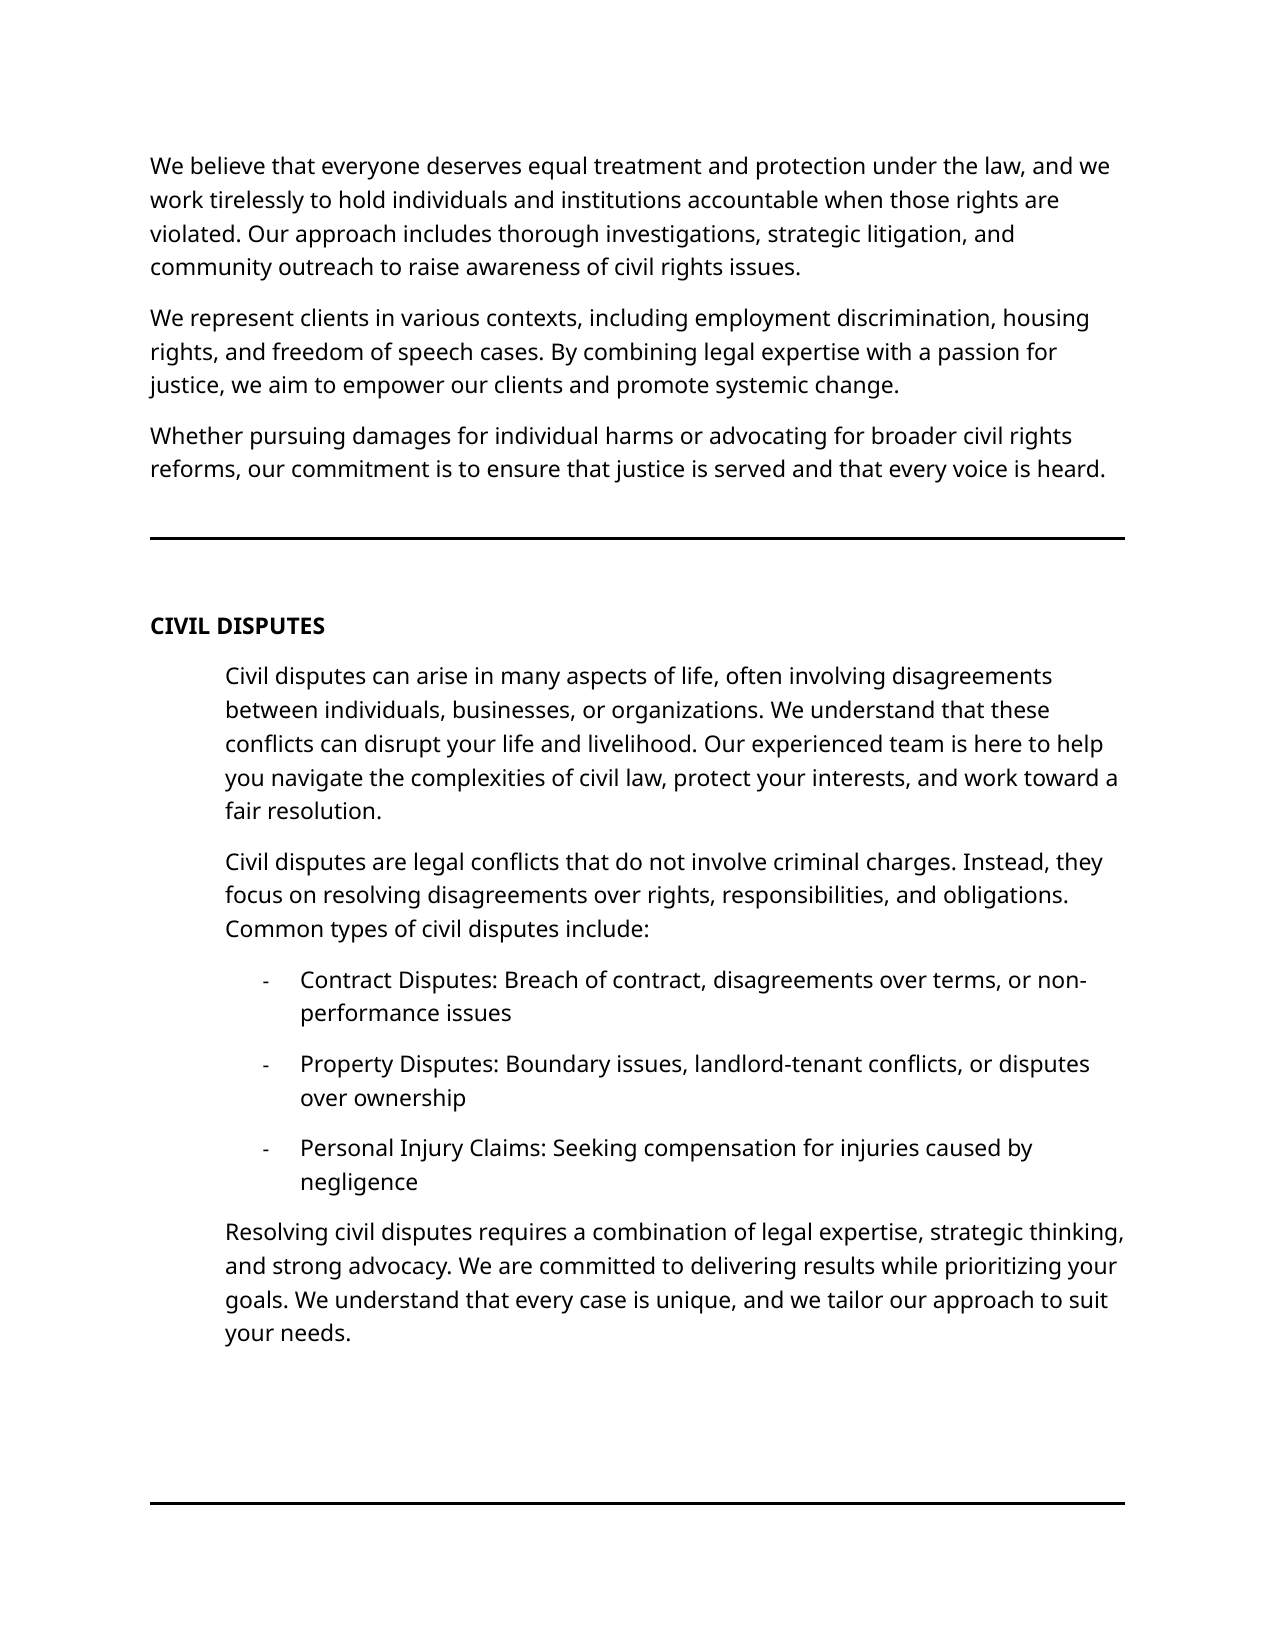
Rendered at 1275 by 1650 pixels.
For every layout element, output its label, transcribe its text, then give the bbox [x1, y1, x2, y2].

text We represent clients in various contexts, including employment discrimination, housing rights, and freedom of speech cases. By combining legal expertise with a passion for justice, we aim to empower our clients and promote systemic change. [150, 302, 1125, 400]
text We believe that everyone deserves equal treatment and protection under the law, and we work tirelessly to hold individuals and institutions accountable when those rights are violated. Our approach includes thorough investigations, strategic litigation, and community outreach to raise awareness of civil rights issues. [150, 150, 1125, 282]
text Civil disputes are legal conflicts that do not involve criminal charges. Instead, they focus on resolving disagreements over rights, responsibilities, and obligations. Common types of civil disputes include: [225, 846, 1125, 944]
list Personal Injury Claims: Seeking compensation for injuries caused by negligence [262, 1132, 1125, 1197]
list Property Disputes: Boundary issues, landlord-tenant conflicts, or disputes over ownership [262, 1048, 1125, 1113]
text Resolving civil disputes requires a combination of legal expertise, strategic thinking, and strong advocacy. We are committed to delivering results while prioritizing your goals. We understand that every case is unique, and we tailor our approach to suit your needs. [225, 1216, 1125, 1348]
list Contract Disputes: Breach of contract, disagreements over terms, or non-performance issues [262, 963, 1125, 1028]
text CIVIL DISPUTES [150, 610, 1125, 641]
text Civil disputes can arise in many aspects of life, often involving disagreements between individuals, businesses, or organizations. We understand that these conflicts can disrupt your life and livelihood. Our experienced team is here to help you navigate the complexities of civil law, protect your interests, and work toward a fair resolution. [225, 660, 1125, 826]
text Whether pursuing damages for individual harms or advocating for broader civil rights reforms, our commitment is to ensure that justice is served and that every voice is heard. [150, 419, 1125, 484]
